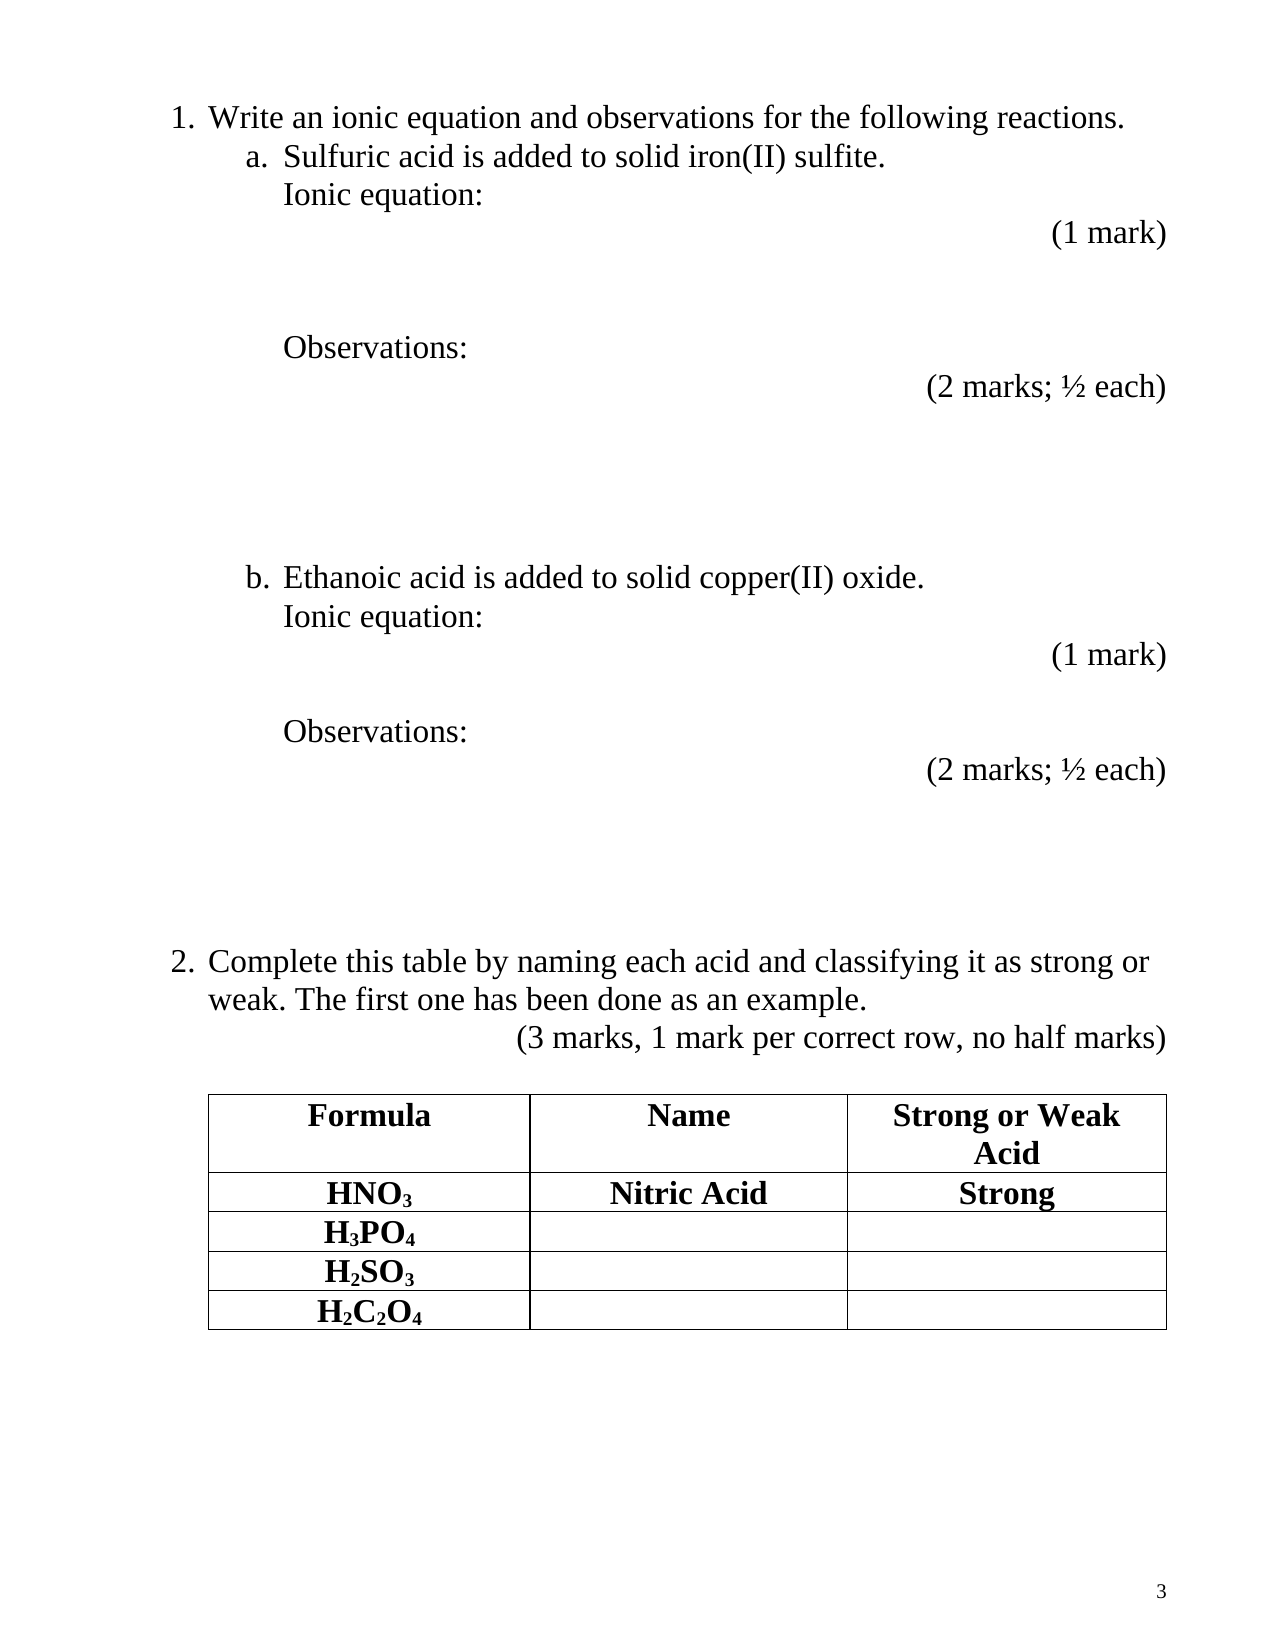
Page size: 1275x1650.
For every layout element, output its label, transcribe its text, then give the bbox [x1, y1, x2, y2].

table_cell [531, 1291, 847, 1329]
table_cell [848, 1212, 1166, 1251]
text (1 mark) [170, 634, 1167, 672]
list Complete this table by naming each acid and classifying it as strong or weak. The first one has been done as an example. [170, 941, 1167, 1017]
table_cell Strong [848, 1173, 1166, 1211]
table_cell H2C2O4 [209, 1291, 529, 1329]
list (1 mark) [208, 212, 1167, 251]
list Sulfuric acid is added to solid iron(II) sulfite. [245, 136, 1167, 174]
list Ionic equation: [208, 174, 1167, 212]
list (3 marks, 1 mark per correct row, no half marks) [208, 1017, 1167, 1056]
table_cell H2SO3 [209, 1252, 529, 1290]
table_cell H3PO4 [209, 1212, 529, 1251]
text Observations: [245, 711, 1167, 749]
table_cell [531, 1212, 847, 1251]
table_cell Nitric Acid [531, 1173, 847, 1211]
table_cell [848, 1252, 1166, 1290]
list Write an ionic equation and observations for the following reactions. [170, 97, 1167, 136]
table_header Name [531, 1095, 847, 1172]
table_header Formula [209, 1095, 529, 1172]
list (2 marks; ½ each) [208, 366, 1167, 404]
table_cell [531, 1252, 847, 1290]
text (2 marks; ½ each) [170, 749, 1167, 787]
list Observations: [208, 327, 1167, 366]
text Ionic equation: [245, 596, 1167, 634]
table_header Strong or Weak Acid [848, 1095, 1166, 1172]
table_cell [848, 1291, 1166, 1329]
table_cell HNO3 [209, 1173, 529, 1211]
list Ethanoic acid is added to solid copper(II) oxide. [245, 557, 1167, 596]
